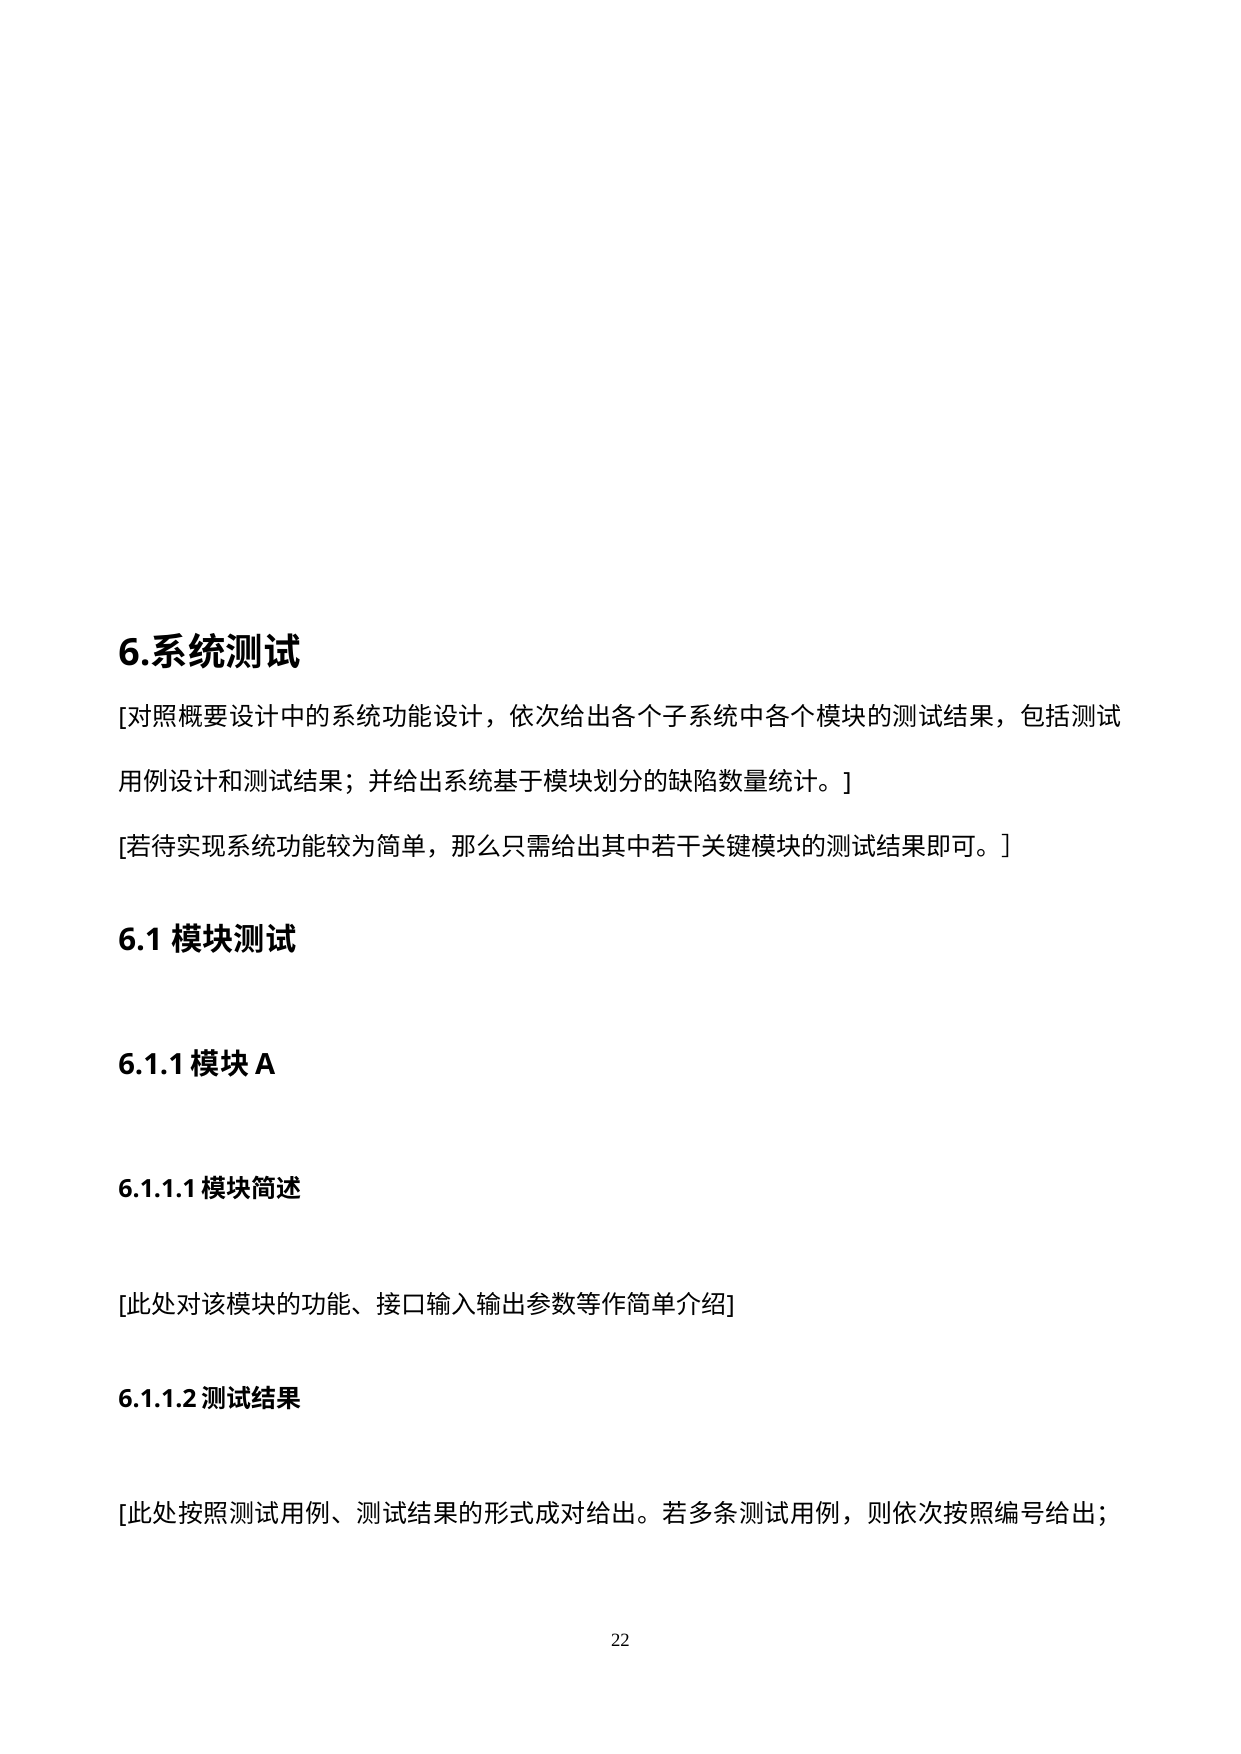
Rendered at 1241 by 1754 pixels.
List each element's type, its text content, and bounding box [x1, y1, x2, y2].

subtitle 6.1.1.1模块简述 [118, 1154, 1122, 1219]
subtitle 6.1 模块测试 [118, 904, 1122, 969]
subtitle 6.1.1模块A [118, 1029, 1122, 1094]
subtitle 6.1.1.2测试结果 [118, 1364, 1122, 1429]
text [此处对该模块的功能、接口输入输出参数等作简单介绍] [118, 1270, 1122, 1335]
text [此处按照测试用例、测试结果的形式成对给出。若多条测试用例，则依次按照编号给出；测试结果可以采用系统运行界面抓图的形式] [118, 1479, 1122, 1544]
text [若待实现系统功能较为简单，那么只需给出其中若干关键模块的测试结果即可。］ [118, 812, 1122, 877]
text [对照概要设计中的系统功能设计，依次给出各个子系统中各个模块的测试结果，包括测试用例设计和测试结果；并给出系统基于模块划分的缺陷数量统计。] [118, 682, 1122, 812]
subtitle 6.系统测试 [118, 617, 1122, 682]
